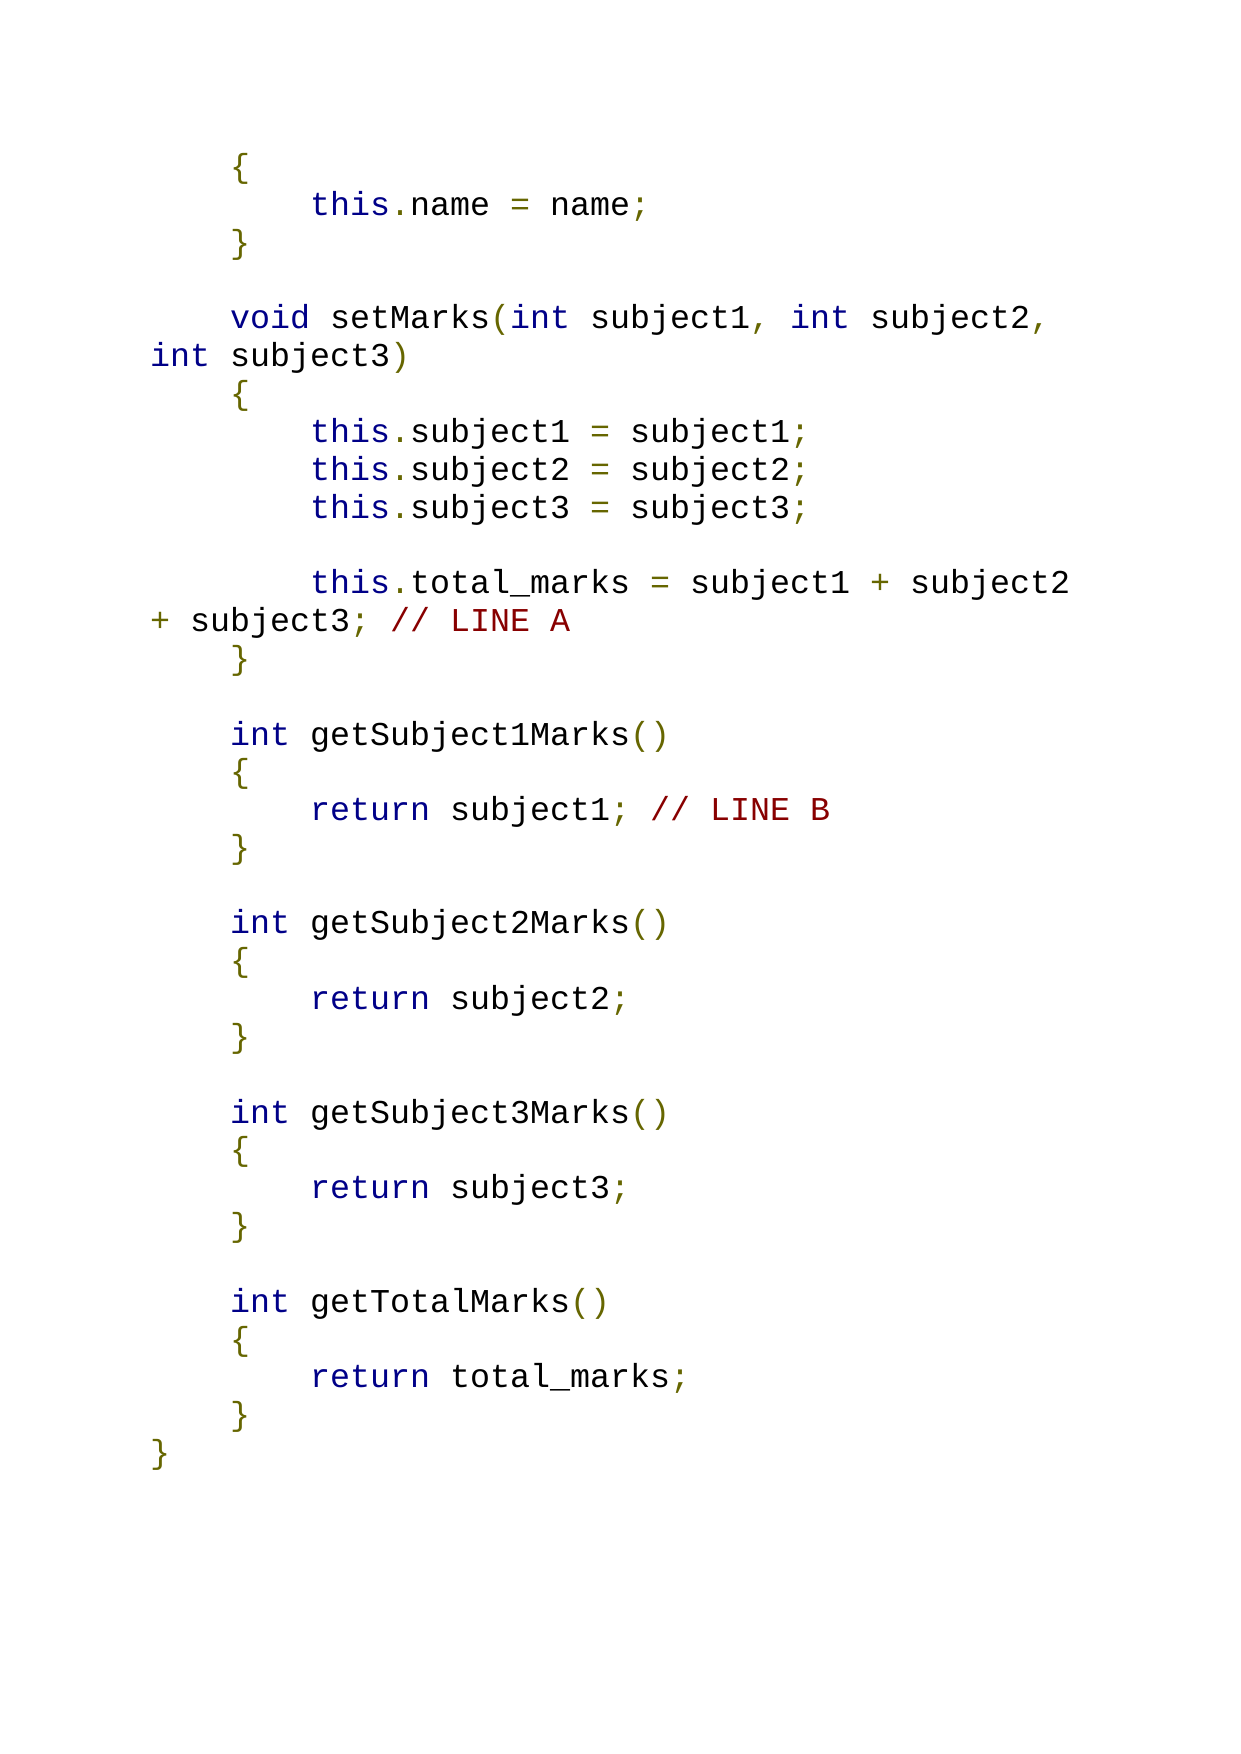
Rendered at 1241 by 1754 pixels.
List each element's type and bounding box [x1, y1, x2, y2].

text [150, 150, 1090, 1473]
